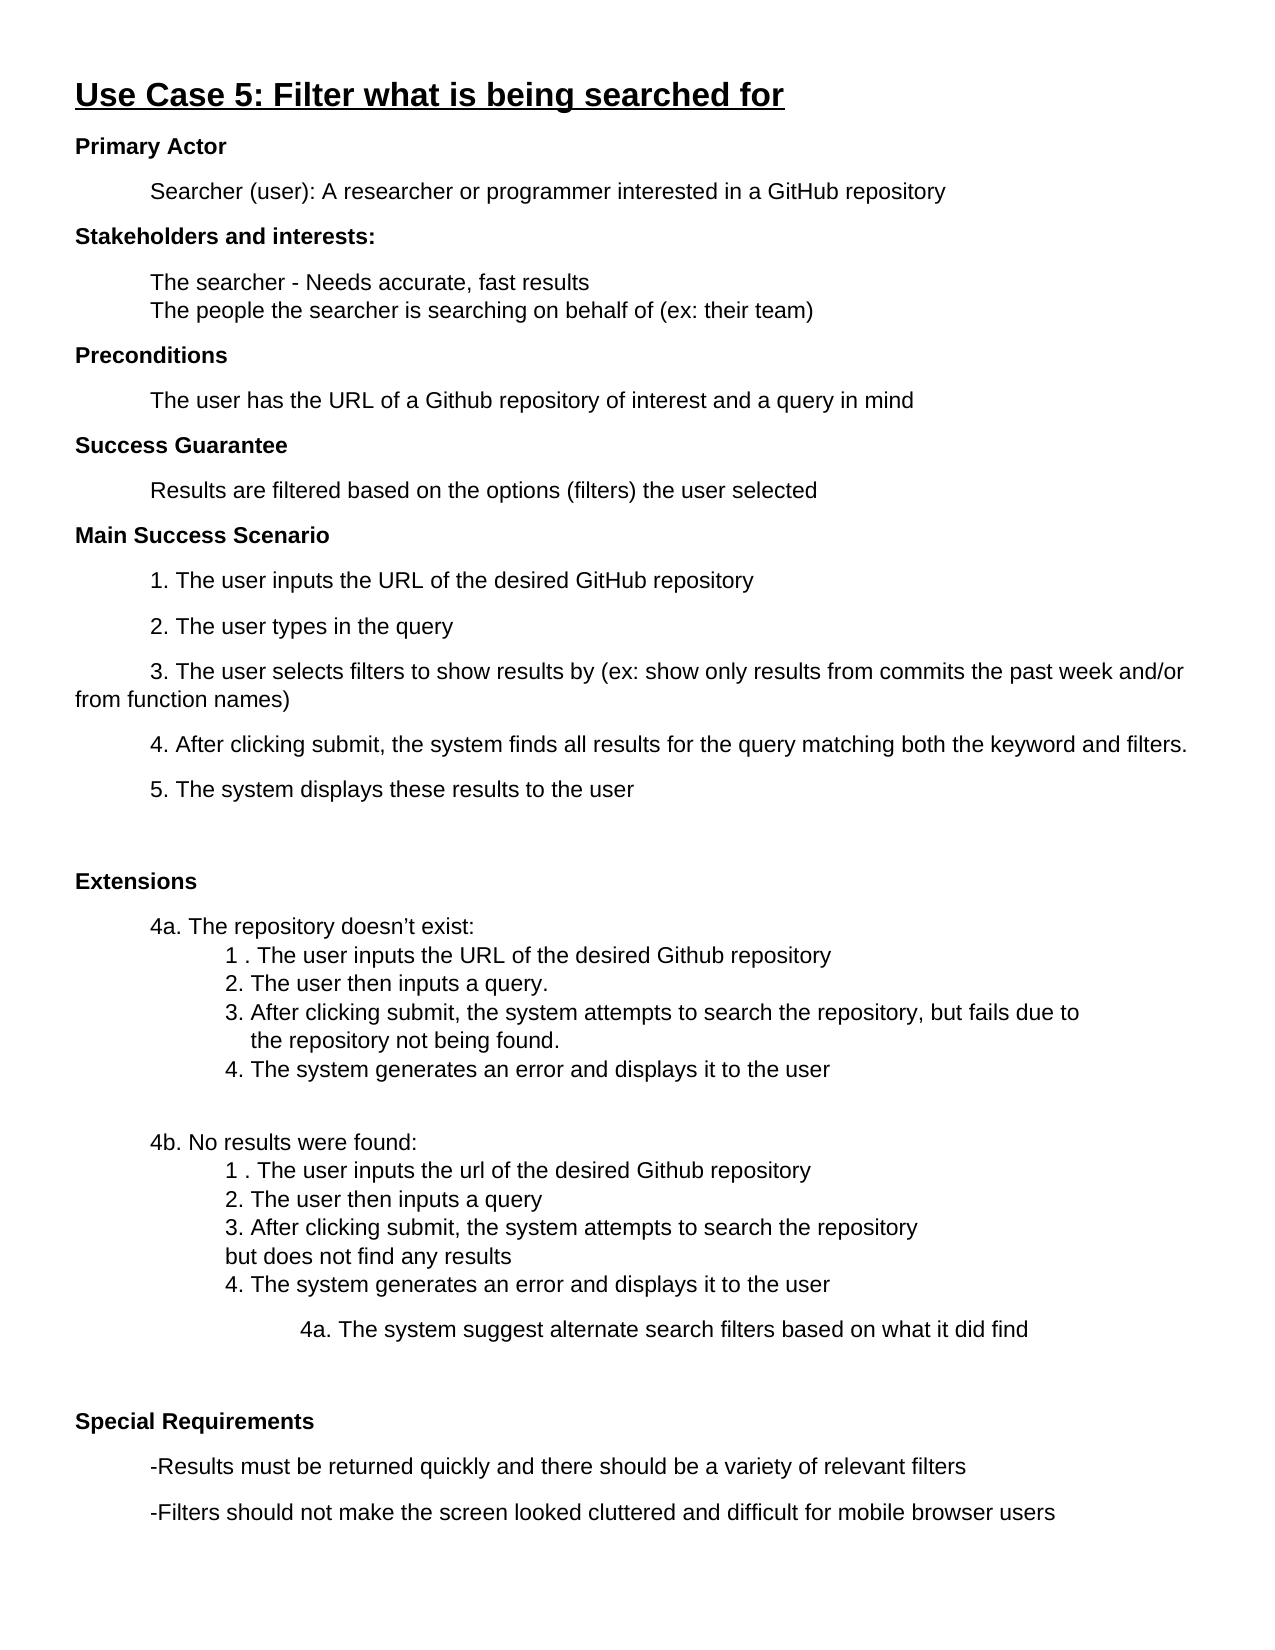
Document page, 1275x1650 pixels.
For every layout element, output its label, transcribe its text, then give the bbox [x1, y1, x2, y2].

text 2. The user types in the query [75, 613, 1200, 639]
text Main Success Scenario [75, 522, 1200, 549]
text -Results must be returned quickly and there should be a variety of relevant filters [75, 1453, 1200, 1480]
text Searcher (user): A researcher or programmer interested in a GitHub repository [75, 178, 1200, 204]
text Special Requirements [75, 1408, 1200, 1434]
text Extensions [75, 868, 1200, 894]
text 1. The user inputs the URL of the desired GitHub repository [75, 567, 1200, 594]
text The searcher - Needs accurate, fast results The people the searcher is searching on behalf of (ex: their team) [75, 268, 1200, 323]
text Use Case 5: Filter what is being searched for [75, 75, 1200, 113]
text 5. The system displays these results to the user [75, 776, 1200, 803]
text 3. The user selects filters to show results by (ex: show only results from commits the past week and/or from function names) [75, 658, 1200, 712]
text 4. After clicking submit, the system finds all results for the query matching both the keyword and filters. [75, 731, 1200, 758]
text 4a. The system suggest alternate search filters based on what it did find [75, 1316, 1200, 1343]
text 4b. No results were found: 1 . The user inputs the url of the desired Github repository 2. The user then inputs a query 3. After clicking submit, the system attempts to search the repository but does not find any results 4. The system generates an error and displays it to the user [75, 1129, 1200, 1298]
text Stakeholders and interests: [75, 223, 1200, 250]
text Primary Actor [75, 133, 1200, 159]
text Success Guarantee [75, 432, 1200, 458]
text Preconditions [75, 342, 1200, 368]
text 4a. The repository doesn’t exist: 1 . The user inputs the URL of the desired Github repository 2. The user then inputs a query. 3. After clicking submit, the system attempts to search the repository, but fails due to the repository not being found. 4. The system generates an error and displays it to the user [75, 913, 1200, 1110]
text Results are filtered based on the options (filters) the user selected [75, 477, 1200, 504]
text -Filters should not make the screen looked cluttered and difficult for mobile browser users [75, 1498, 1200, 1525]
text The user has the URL of a Github repository of interest and a query in mind [75, 387, 1200, 413]
